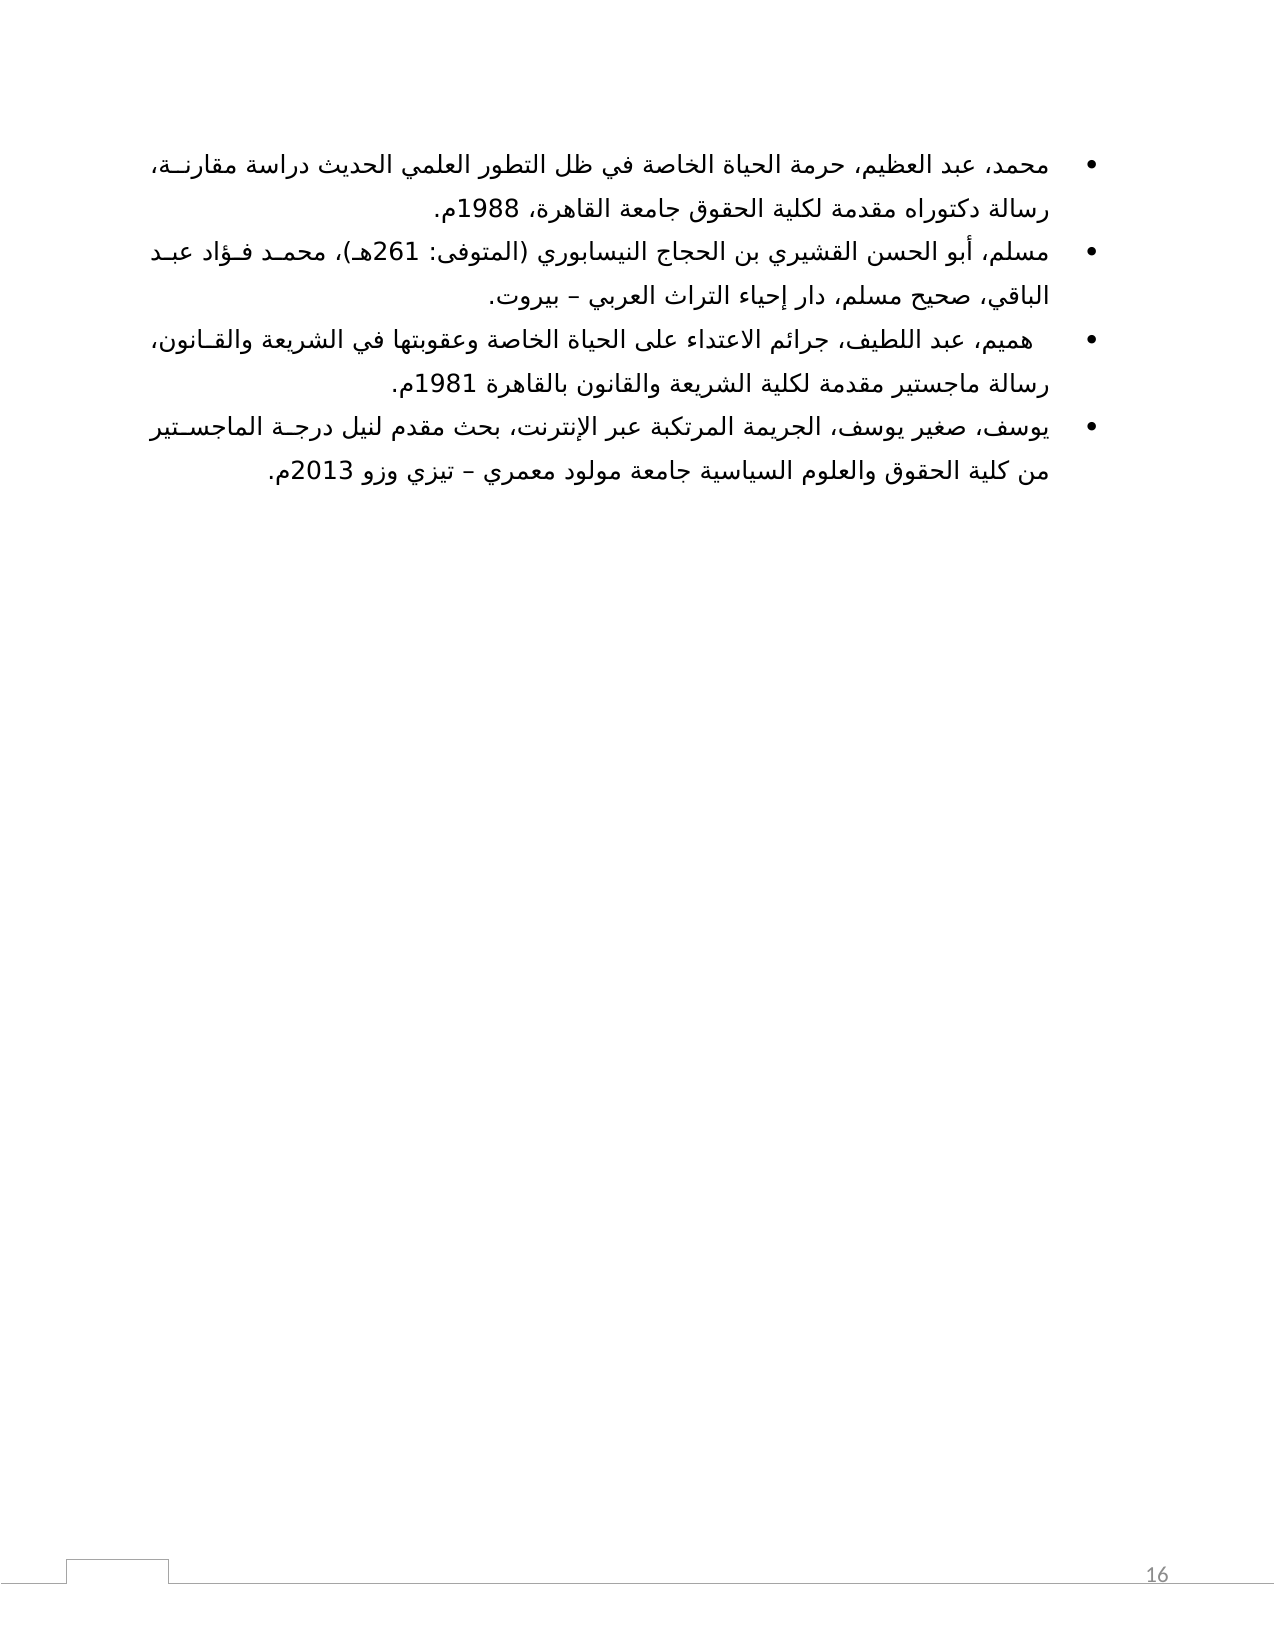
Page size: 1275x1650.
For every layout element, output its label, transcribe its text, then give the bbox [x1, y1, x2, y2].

list مسلم، أبو الحسن القشيري بن الحجاج النيسابوري (المتوفى: 261هـ)، محمد فؤاد عبد الباقي، صحيح مسلم، دار إحياء التراث العربي – بيروت. [150, 237, 1087, 310]
list هميم، عبد اللطيف، جرائم الاعتداء على الحياة الخاصة وعقوبتها في الشريعة والقانون، رسالة ماجستير مقدمة لكلية الشريعة والقانون بالقاهرة 1981م. [150, 325, 1087, 398]
list محمد، عبد العظيم، حرمة الحياة الخاصة في ظل التطور العلمي الحديث دراسة مقارنة، رسالة دكتوراه مقدمة لكلية الحقوق جامعة القاهرة، 1988م. [150, 150, 1087, 223]
list يوسف، صغير يوسف، الجريمة المرتكبة عبر الإنترنت، بحث مقدم لنيل درجة الماجستير من كلية الحقوق والعلوم السياسية جامعة مولود معمري – تيزي وزو 2013م. [150, 412, 1087, 485]
